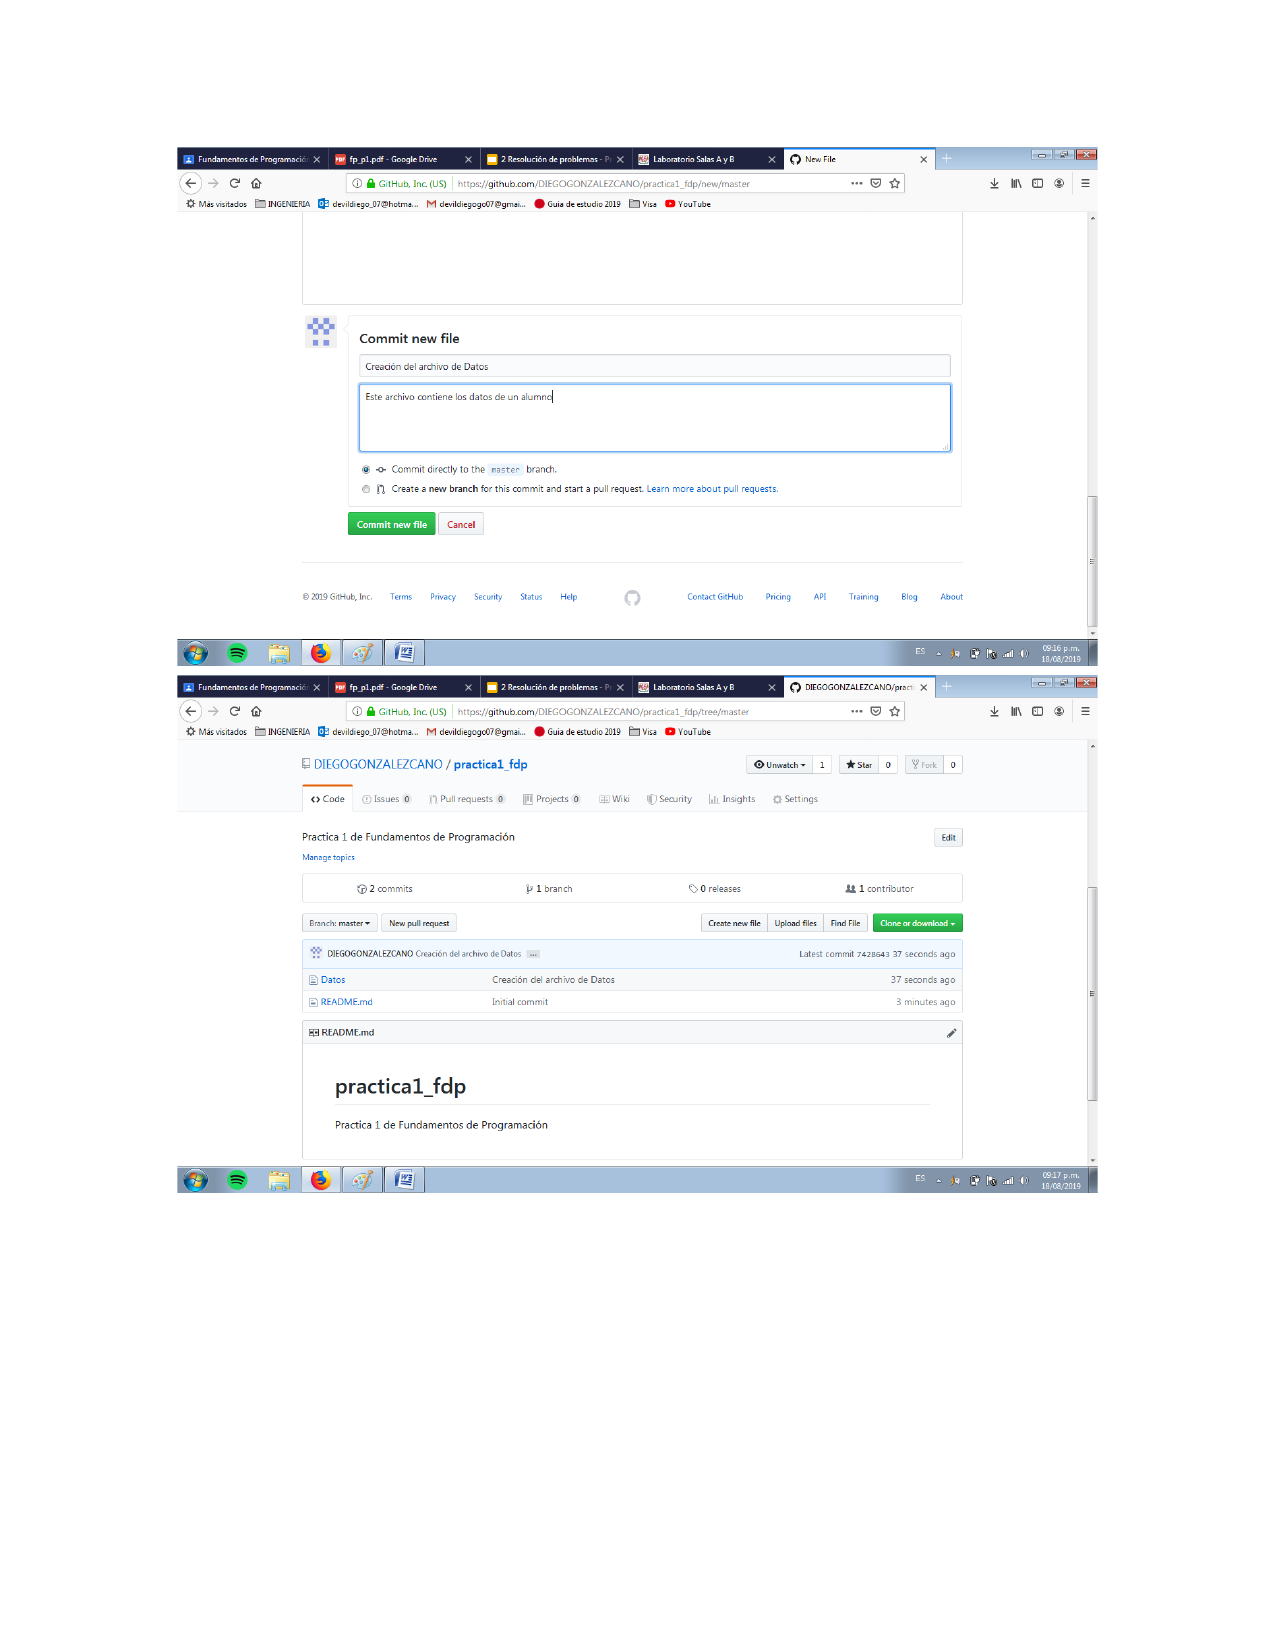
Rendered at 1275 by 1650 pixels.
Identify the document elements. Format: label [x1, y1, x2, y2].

picture [177, 147, 1098, 666]
picture [177, 675, 1098, 1193]
